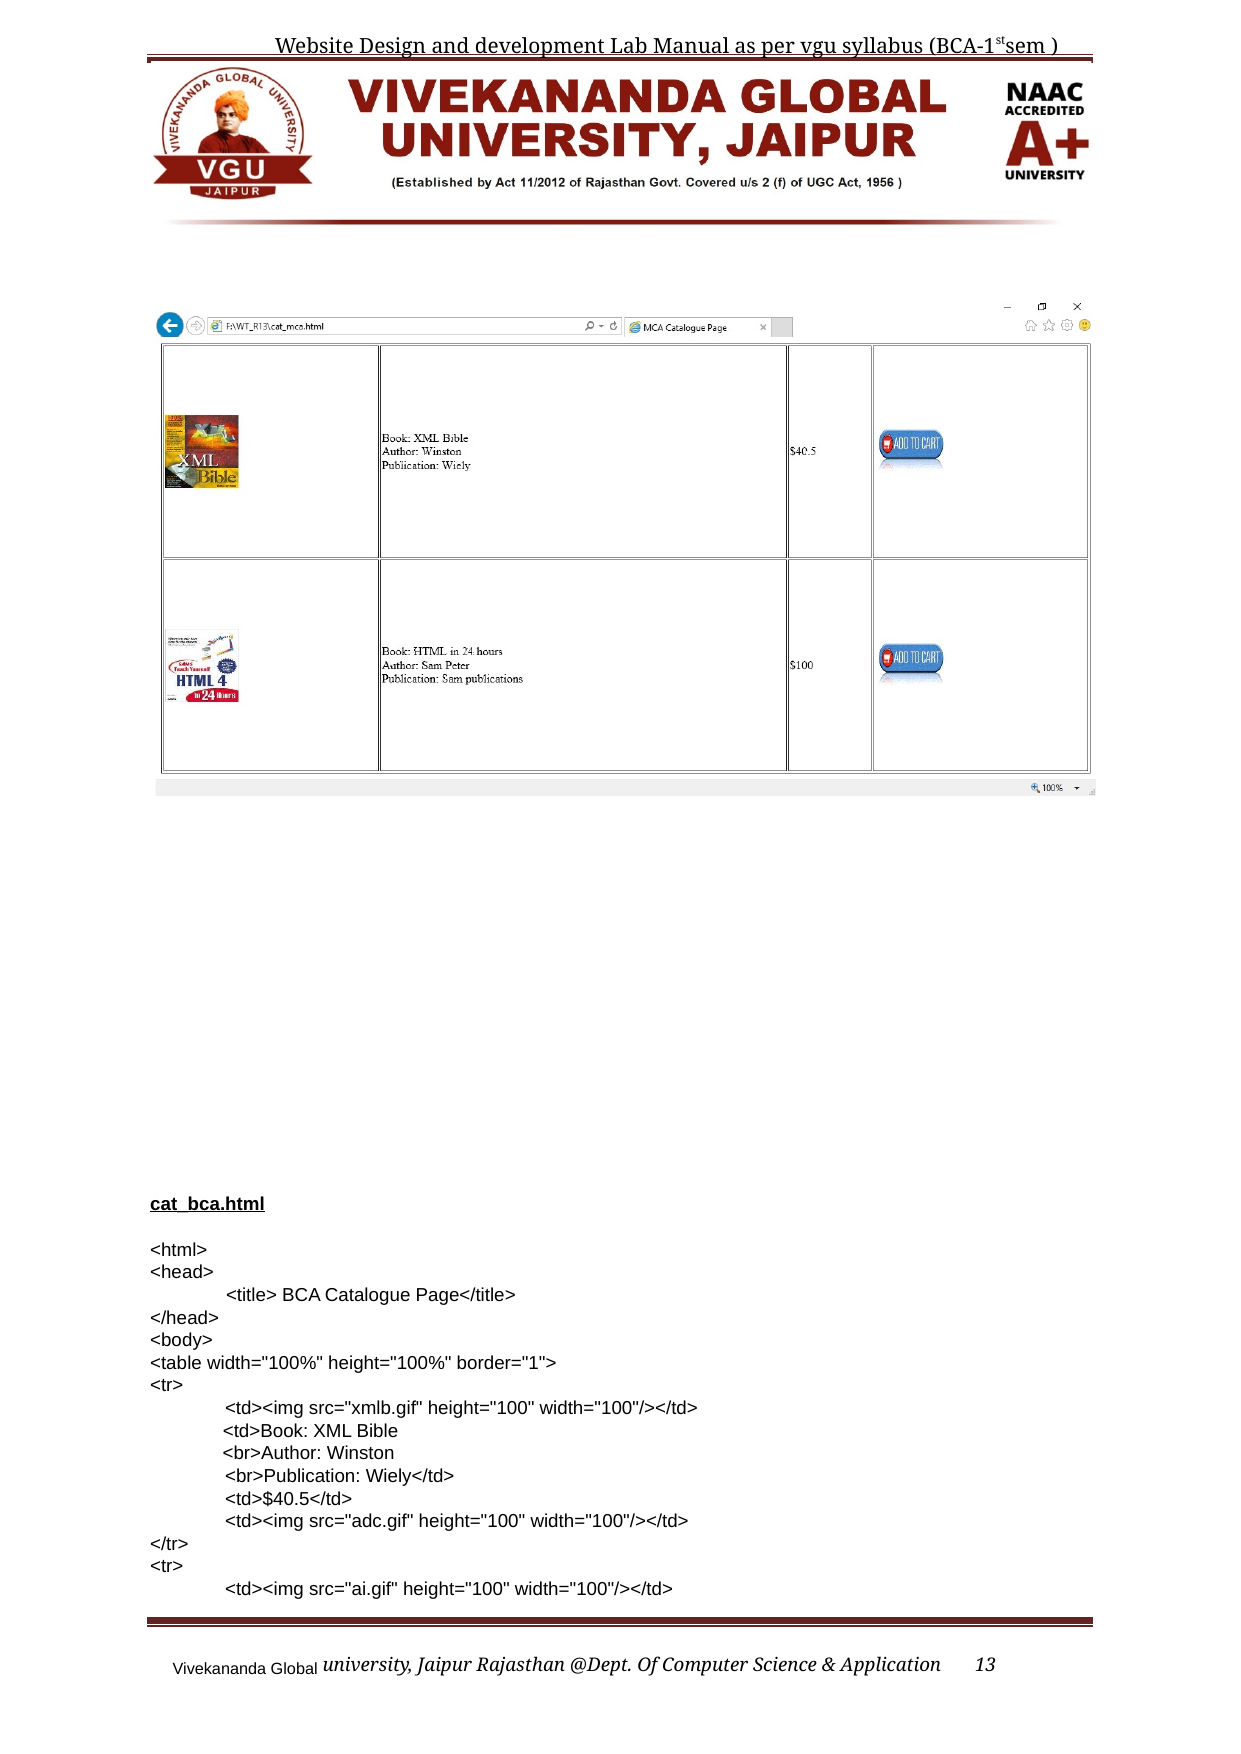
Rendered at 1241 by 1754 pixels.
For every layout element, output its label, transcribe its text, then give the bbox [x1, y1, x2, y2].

text <td>$40.5</td> [150, 1487, 1130, 1509]
text <tr> [150, 1374, 1120, 1396]
text <body> [150, 1329, 1120, 1351]
text <html> [150, 1239, 1120, 1260]
subtitle cat_bca.html [150, 1192, 1130, 1214]
text </tr> [150, 1532, 1120, 1554]
text <td><img src="xmlb.gif" height="100" width="100"/></td> [150, 1397, 1130, 1418]
text <td><img src="ai.gif" height="100" width="100"/></td> [150, 1578, 1130, 1599]
text <table width="100%" height="100%" border="1"> [150, 1352, 1120, 1373]
text <tr> [150, 1555, 1120, 1577]
picture [151, 61, 1092, 229]
text <br>Author: Winston [150, 1442, 1130, 1464]
text <title> BCA Catalogue Page</title> [150, 1284, 1130, 1305]
text <head> [150, 1261, 1120, 1283]
text <td>Book: XML Bible [150, 1419, 1130, 1441]
text <td><img src="adc.gif" height="100" width="100"/></td> [150, 1510, 1130, 1531]
text <br>Publication: Wiely</td> [150, 1465, 1130, 1486]
picture [155, 296, 1096, 796]
text </head> [150, 1306, 1120, 1328]
